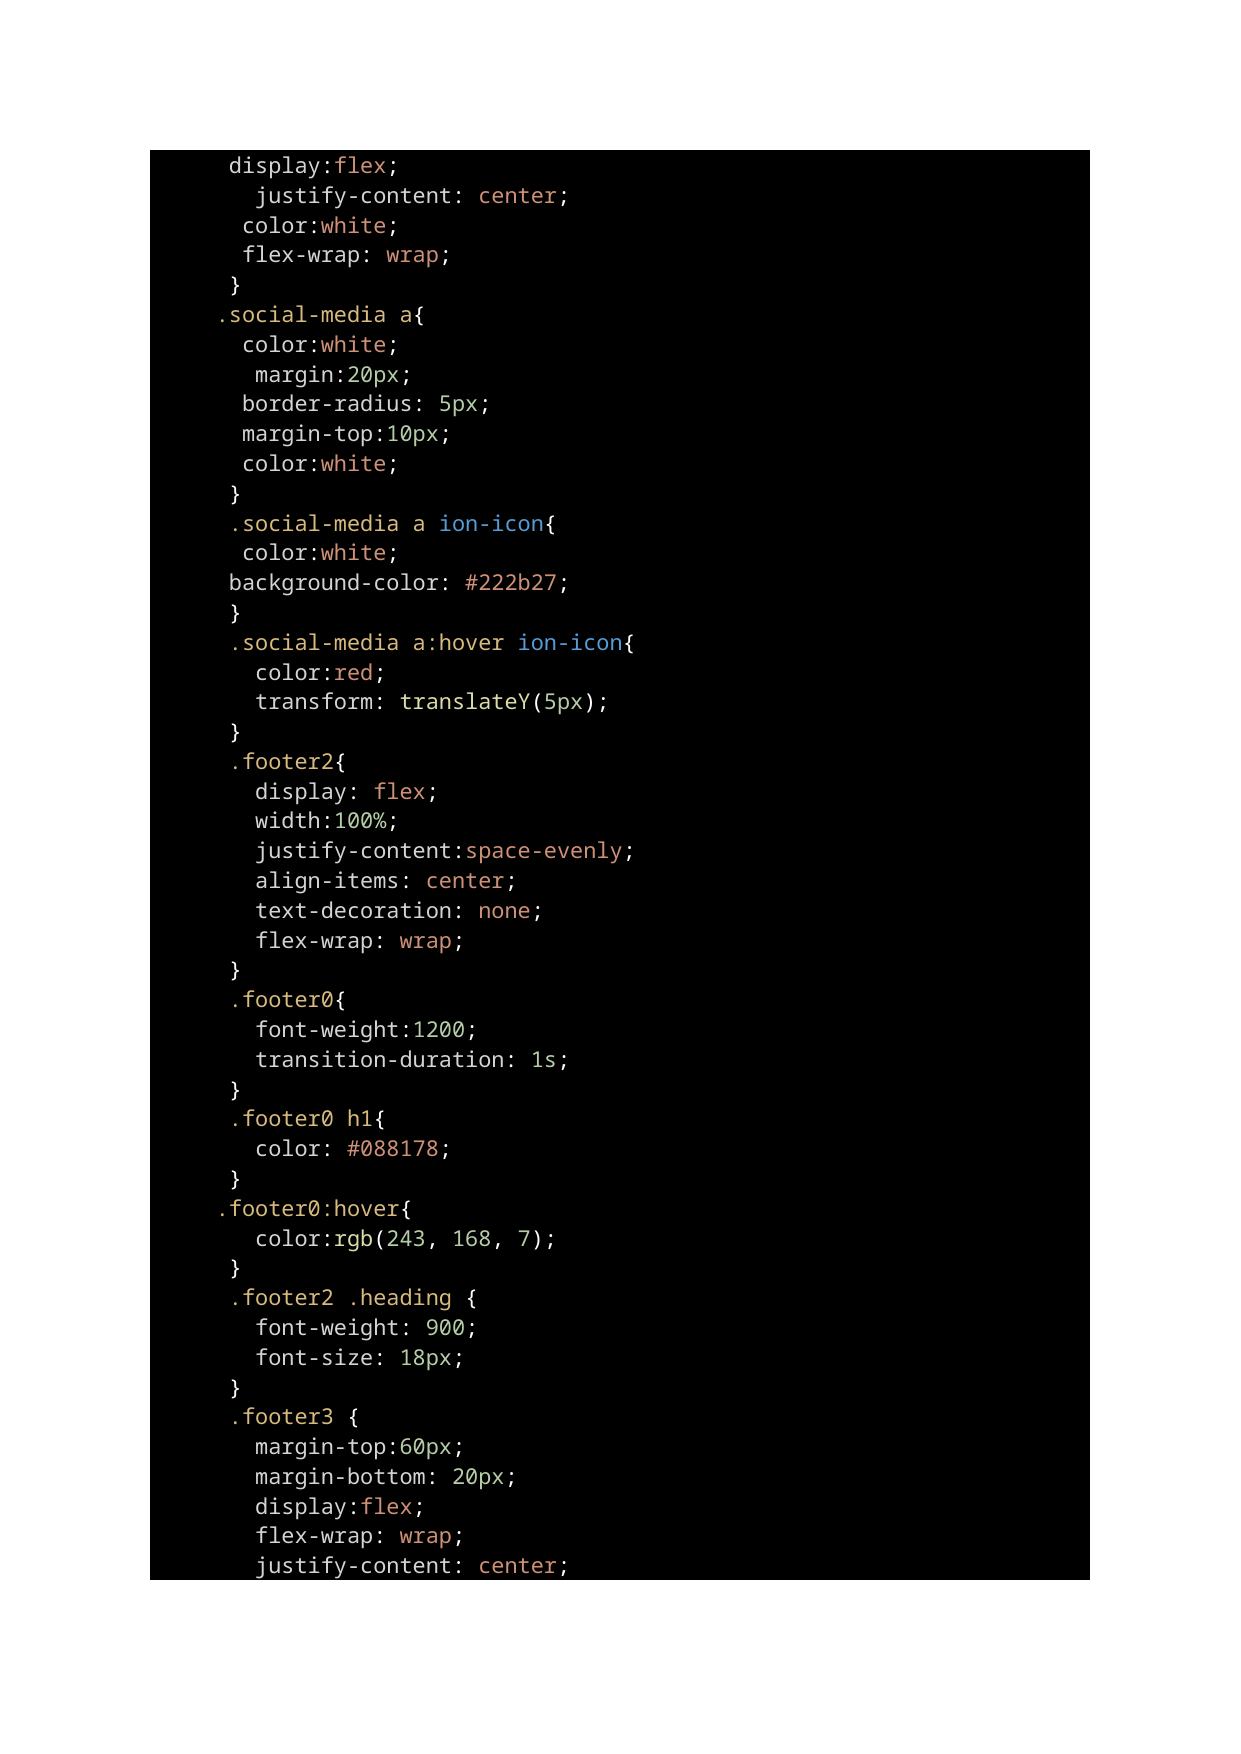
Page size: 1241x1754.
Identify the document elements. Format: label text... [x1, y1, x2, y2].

text transform: translateY(5px); [150, 686, 1090, 716]
text border-radius: 5px; [150, 388, 1090, 418]
text color:red; [150, 656, 1090, 686]
text font-weight:1200; [150, 1014, 1090, 1044]
text justify-content:space-evenly; [150, 835, 1090, 865]
text display: flex; [150, 776, 1090, 805]
text color:white; [150, 537, 1090, 567]
text } [150, 1252, 1090, 1282]
text .social-media a{ [150, 299, 1090, 329]
text justify-content: center; [150, 180, 1090, 209]
text color:white; [150, 329, 1090, 358]
text justify-content: center; [150, 1550, 1090, 1580]
text display:flex; [150, 1491, 1090, 1520]
text } [150, 1163, 1090, 1193]
text .footer2{ [150, 746, 1090, 776]
text flex-wrap: wrap; [150, 1520, 1090, 1550]
text text-decoration: none; [150, 895, 1090, 924]
text color:white; [150, 448, 1090, 478]
text flex-wrap: wrap; [150, 924, 1090, 954]
text margin-bottom: 20px; [150, 1461, 1090, 1491]
text margin-top:10px; [150, 418, 1090, 448]
text background-color: #222b27; [150, 567, 1090, 597]
text margin-top:60px; [150, 1431, 1090, 1461]
text } [150, 269, 1090, 299]
text .footer0:hover{ [150, 1193, 1090, 1222]
text width:100%; [150, 805, 1090, 835]
text margin:20px; [150, 358, 1090, 388]
text .footer2 .heading { [150, 1282, 1090, 1312]
text .footer0{ [150, 984, 1090, 1014]
text } [150, 1371, 1090, 1401]
text .footer3 { [150, 1401, 1090, 1431]
text flex-wrap: wrap; [150, 239, 1090, 269]
text .social-media a ion-icon{ [150, 507, 1090, 537]
text color: #088178; [150, 1133, 1090, 1163]
text align-items: center; [150, 865, 1090, 895]
text } [150, 716, 1090, 746]
text } [150, 597, 1090, 627]
text } [150, 954, 1090, 984]
text .footer0 h1{ [150, 1103, 1090, 1133]
text transition-duration: 1s; [150, 1044, 1090, 1073]
text font-size: 18px; [150, 1342, 1090, 1371]
text font-weight: 900; [150, 1312, 1090, 1342]
text color:white; [150, 209, 1090, 239]
text color:rgb(243, 168, 7); [150, 1222, 1090, 1252]
text display:flex; [150, 150, 1090, 180]
text .social-media a:hover ion-icon{ [150, 627, 1090, 656]
text } [150, 1073, 1090, 1103]
text } [150, 478, 1090, 507]
